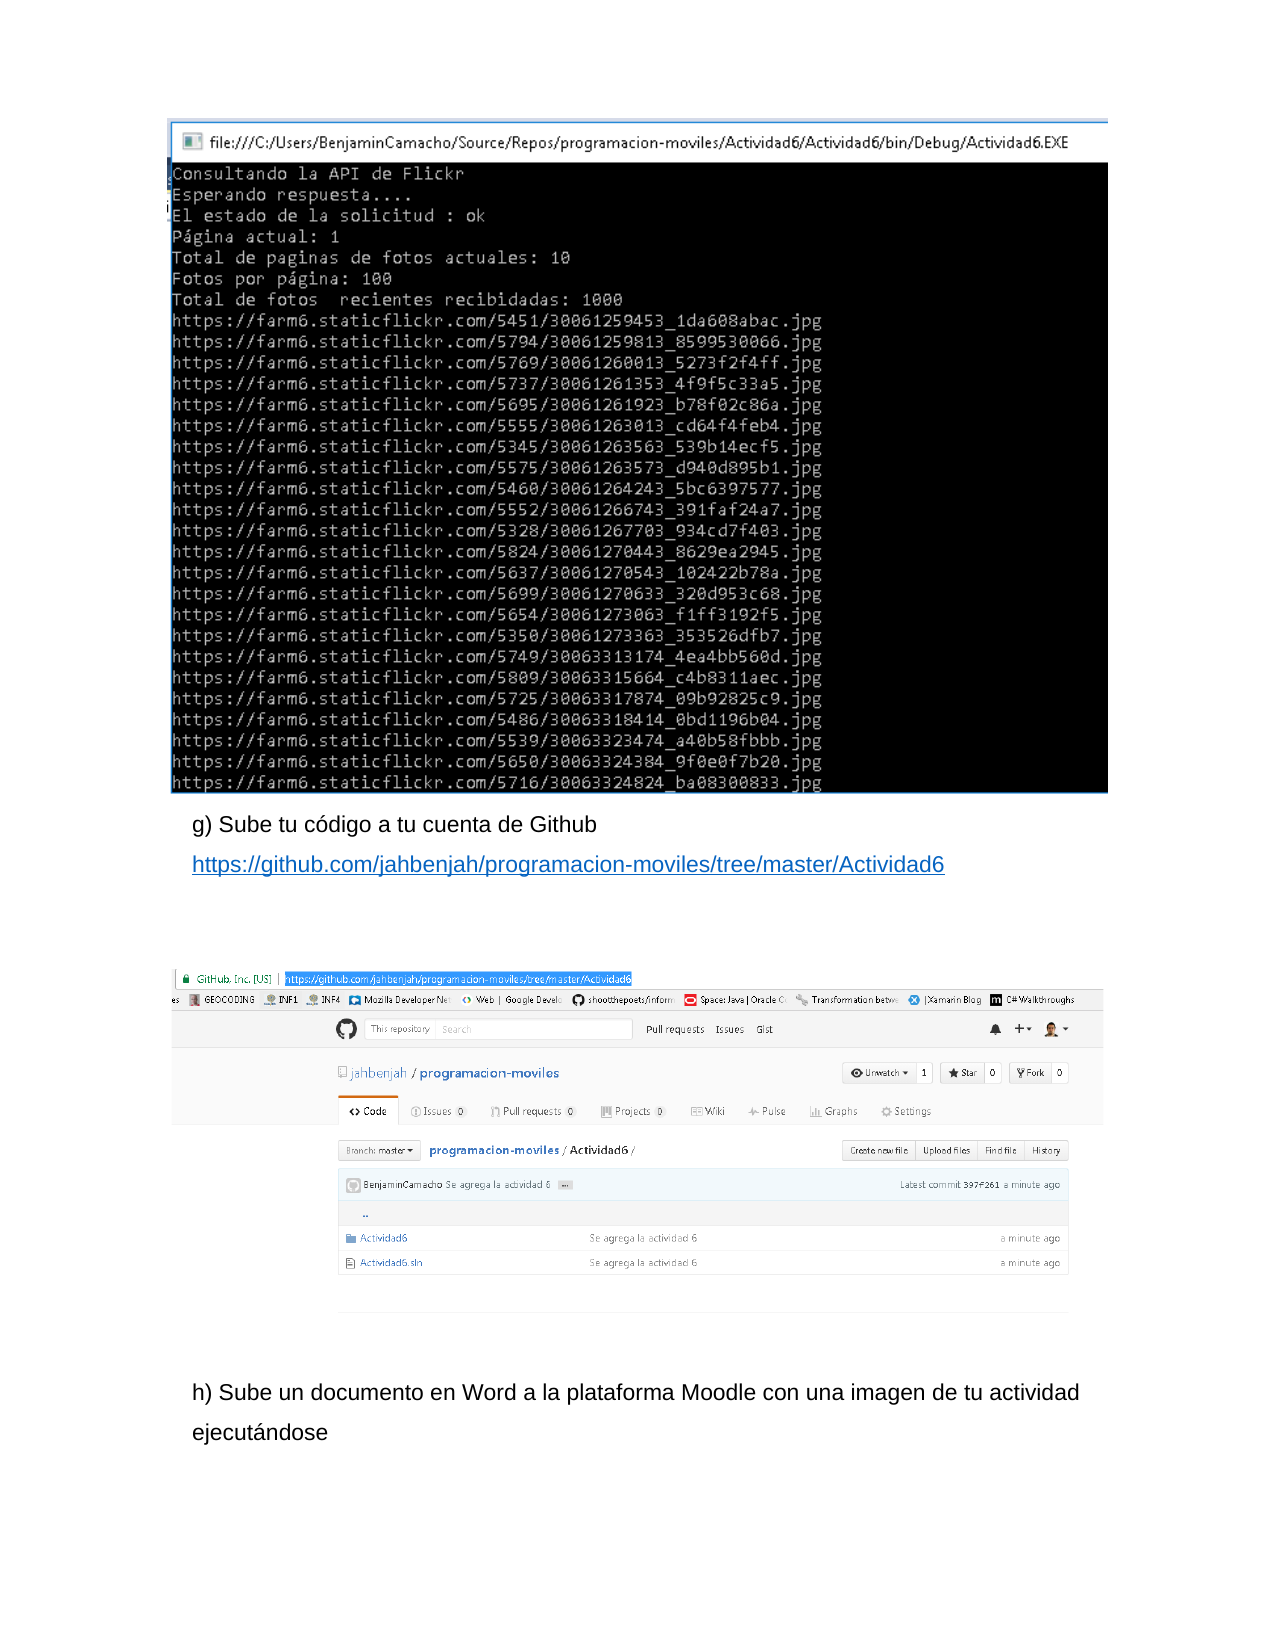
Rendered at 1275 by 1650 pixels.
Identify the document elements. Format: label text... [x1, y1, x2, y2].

picture [167, 118, 1108, 799]
picture [171, 969, 1104, 1327]
text g) Sube tu código a tu cuenta de Github [118, 811, 1157, 838]
text https://github.com/jahbenjah/programacion-moviles/tree/master/Actividad6 [118, 851, 1157, 877]
text h) Sube un documento en Word a la plataforma Moodle con una imagen de tu actividad ejecutándose [192, 1379, 1157, 1445]
